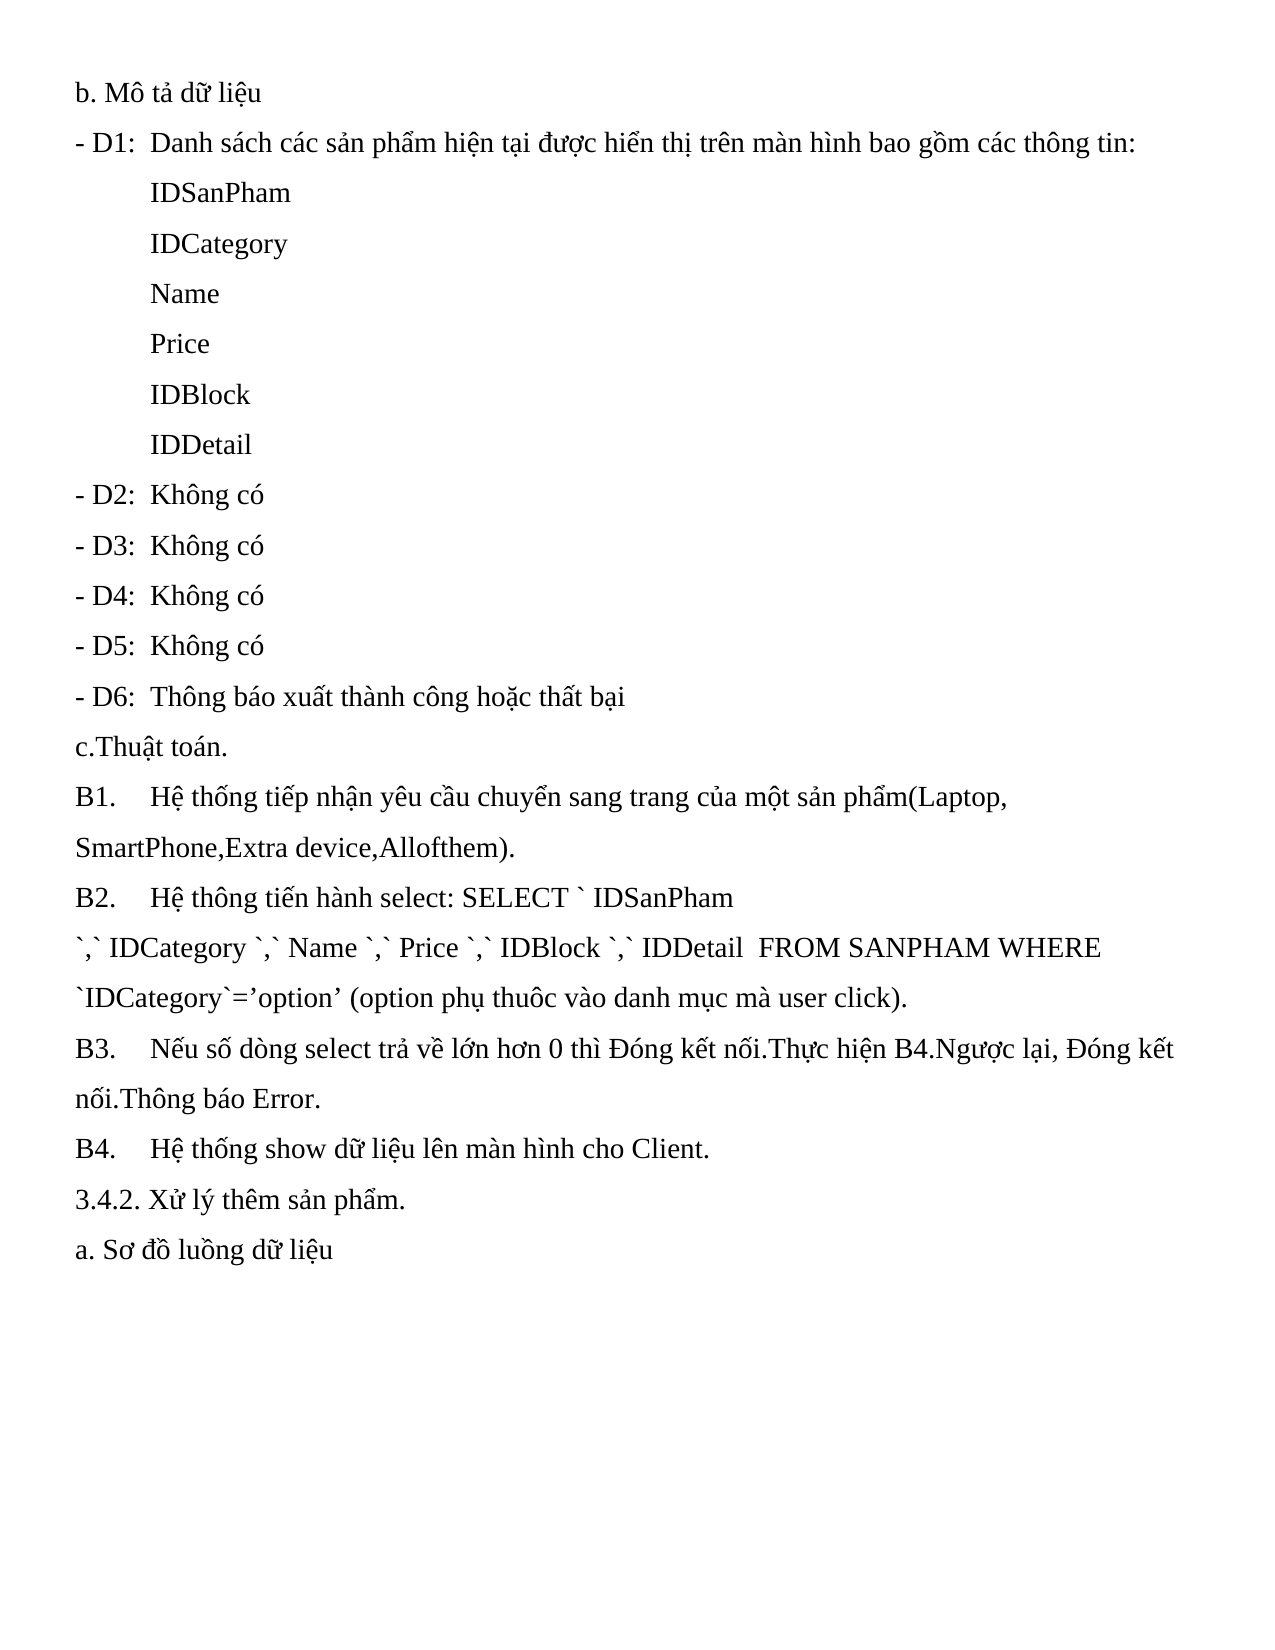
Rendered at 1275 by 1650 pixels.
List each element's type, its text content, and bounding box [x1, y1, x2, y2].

text IDBlock [75, 377, 1200, 410]
text b. Mô tả dữ liệu [75, 75, 1200, 108]
text B3. Nếu số dòng select trả về lớn hơn 0 thì Đóng kết nối.Thực hiện B4.Ngược lại, Đóng kết nối.Thông báo Error. [75, 1031, 1200, 1115]
text `,` IDCategory `,` Name `,` Price `,` IDBlock `,` IDDetail FROM SANPHAM WHERE `IDCategory`=’option’ (option phụ thuôc vào danh mục mà user click). [75, 930, 1200, 1014]
text Price [75, 327, 1200, 360]
text - D1: Danh sách các sản phẩm hiện tại được hiển thị trên màn hình bao gồm các thông tin: [75, 125, 1200, 159]
text a. Sơ đồ luồng dữ liệu [75, 1232, 1200, 1266]
text Name [75, 276, 1200, 310]
text - D5: Không có [75, 628, 1200, 662]
text - D2: Không có [75, 477, 1200, 511]
text B4. Hệ thống show dữ liệu lên màn hình cho Client. [75, 1132, 1200, 1165]
text - D3: Không có [75, 528, 1200, 561]
text IDCategory [75, 226, 1200, 259]
text B1. Hệ thống tiếp nhận yêu cầu chuyển sang trang của một sản phẩm(Laptop, SmartPhone,Extra device,Allofthem). [75, 779, 1200, 863]
text - D6: Thông báo xuất thành công hoặc thất bại [75, 679, 1200, 712]
text IDSanPham [75, 176, 1200, 209]
text B2. Hệ thông tiến hành select: SELECT ` IDSanPham [75, 880, 1200, 913]
text 3.4.2. Xử lý thêm sản phẩm. [75, 1182, 1200, 1215]
text - D4: Không có [75, 578, 1200, 612]
text IDDetail [75, 427, 1200, 461]
text c.Thuật toán. [75, 729, 1200, 763]
